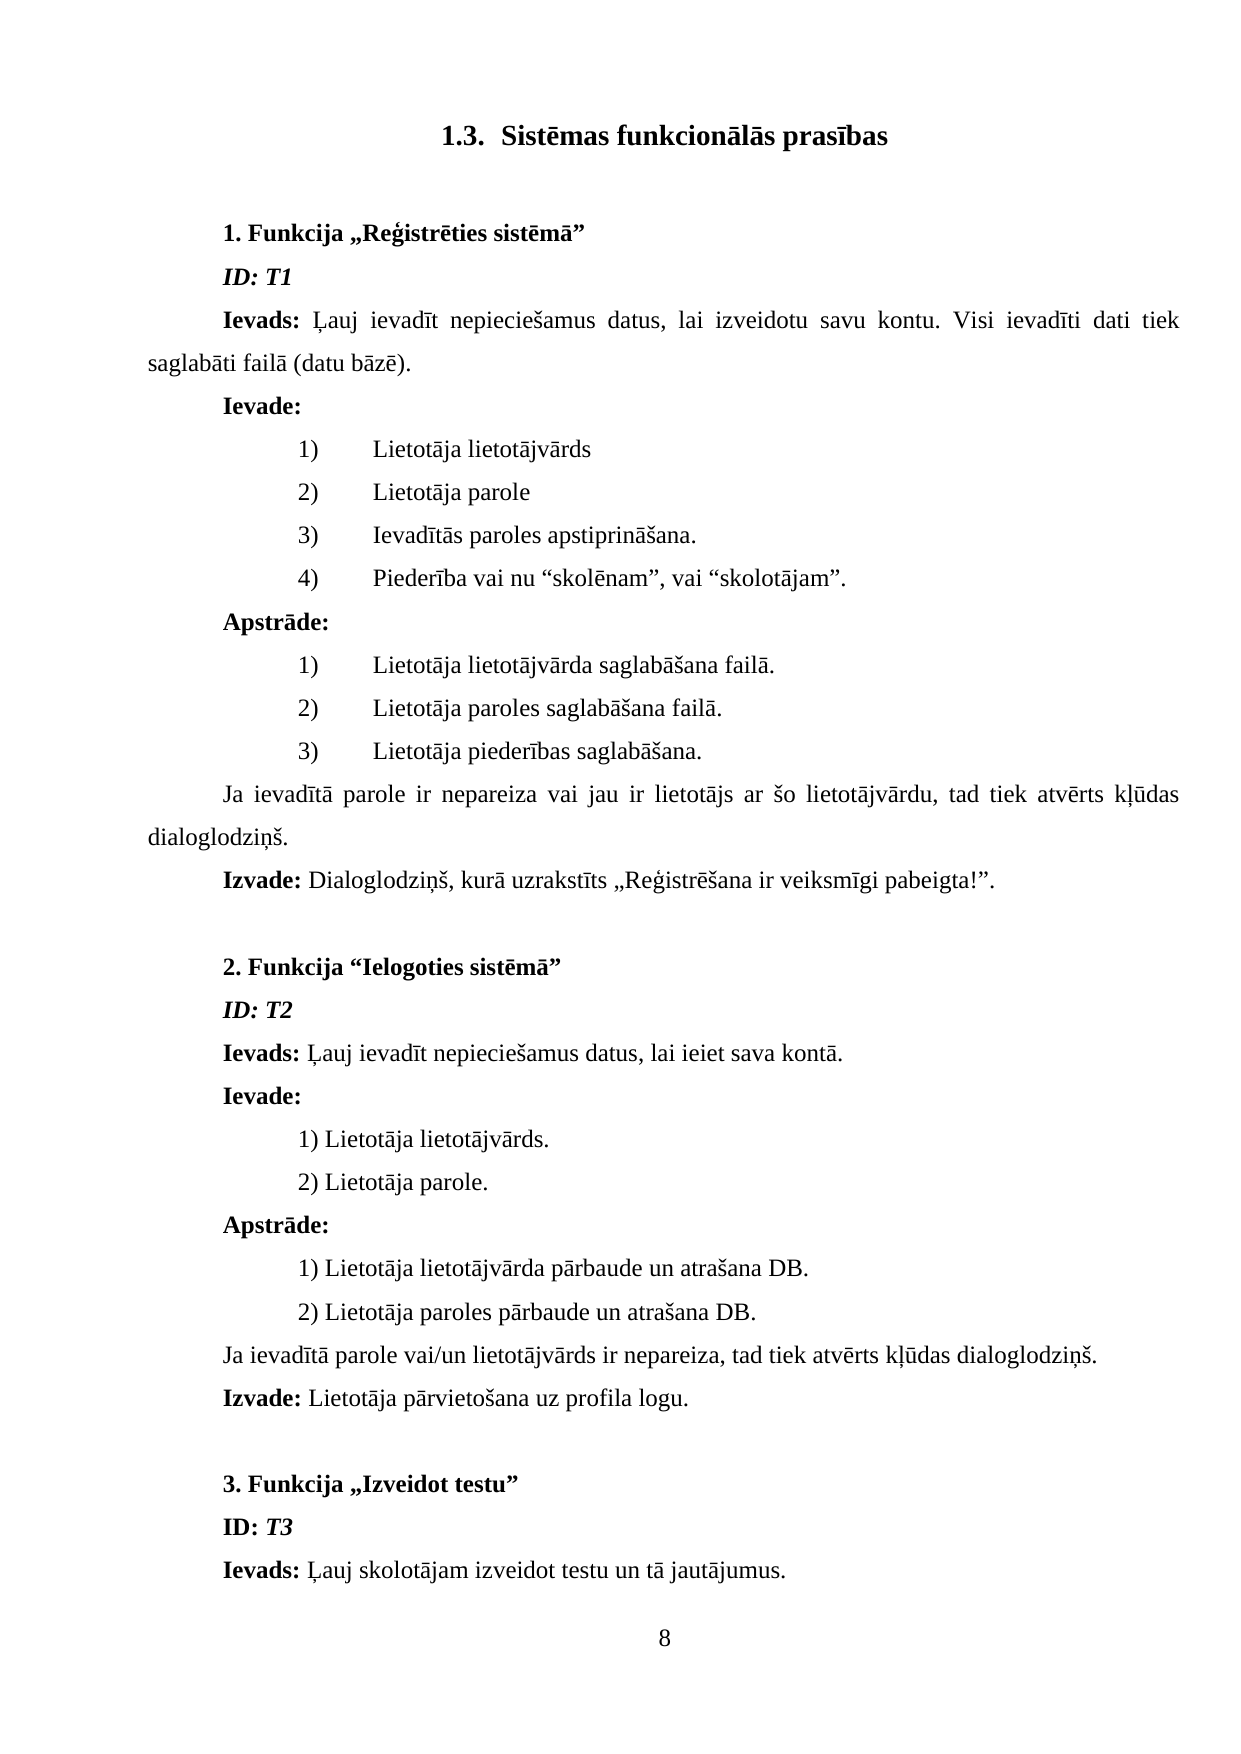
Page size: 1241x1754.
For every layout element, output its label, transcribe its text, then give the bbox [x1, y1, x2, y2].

text 2) Lietotāja paroles pārbaude un atrašana DB. [223, 1297, 1181, 1325]
text Izvade: Lietotāja pārvietošana uz profila logu. [148, 1383, 1181, 1412]
list Ievadītās paroles apstiprināšana. [223, 520, 1181, 549]
text ID: T3 [148, 1512, 1181, 1541]
text Apstrāde: [148, 607, 1181, 635]
text ID: T2 [148, 995, 1181, 1023]
text 1. Funkcija „Reģistrēties sistēmā” [148, 218, 1181, 247]
text Ievads: Ļauj ievadīt nepieciešamus datus, lai ieiet sava kontā. [148, 1038, 1181, 1067]
list Lietotāja paroles saglabāšana failā. [223, 693, 1181, 722]
text Ievads: Ļauj skolotājam izveidot testu un tā jautājumus. [148, 1555, 1181, 1584]
list Piederība vai nu “skolēnam”, vai “skolotājam”. [223, 563, 1181, 592]
text 2) Lietotāja parole. [223, 1167, 1181, 1196]
text Apstrāde: [148, 1210, 1181, 1239]
text 1) Lietotāja lietotājvārds. [223, 1124, 1181, 1153]
list Lietotāja lietotājvārda saglabāšana failā. [223, 650, 1181, 678]
list Lietotāja parole [223, 477, 1181, 506]
text Ievade: [148, 391, 1181, 420]
list Lietotāja lietotājvārds [223, 434, 1181, 463]
text ID: T1 [148, 262, 1181, 290]
text Ja ievadītā parole ir nepareiza vai jau ir lietotājs ar šo lietotājvārdu, tad tiek atvērts kļūdas dialoglodziņš. [148, 779, 1181, 851]
list Lietotāja piederības saglabāšana. [223, 736, 1181, 765]
text Ja ievadītā parole vai/un lietotājvārds ir nepareiza, tad tiek atvērts kļūdas dialoglodziņš. [148, 1340, 1181, 1368]
text Izvade: Dialoglodziņš, kurā uzrakstīts „Reģistrēšana ir veiksmīgi pabeigta!”. [148, 865, 1181, 894]
text 2. Funkcija “Ielogoties sistēmā” [148, 952, 1181, 980]
text 3. Funkcija „Izveidot testu” [148, 1469, 1181, 1498]
text Ievads: Ļauj ievadīt nepieciešamus datus, lai izveidotu savu kontu. Visi ievadīti dati tiek saglabāti failā (datu bāzē). [148, 305, 1181, 377]
subtitle Sistēmas funkcionālās prasības [148, 118, 1181, 152]
text 1) Lietotāja lietotājvārda pārbaude un atrašana DB. [223, 1253, 1181, 1282]
text Ievade: [148, 1081, 1181, 1110]
